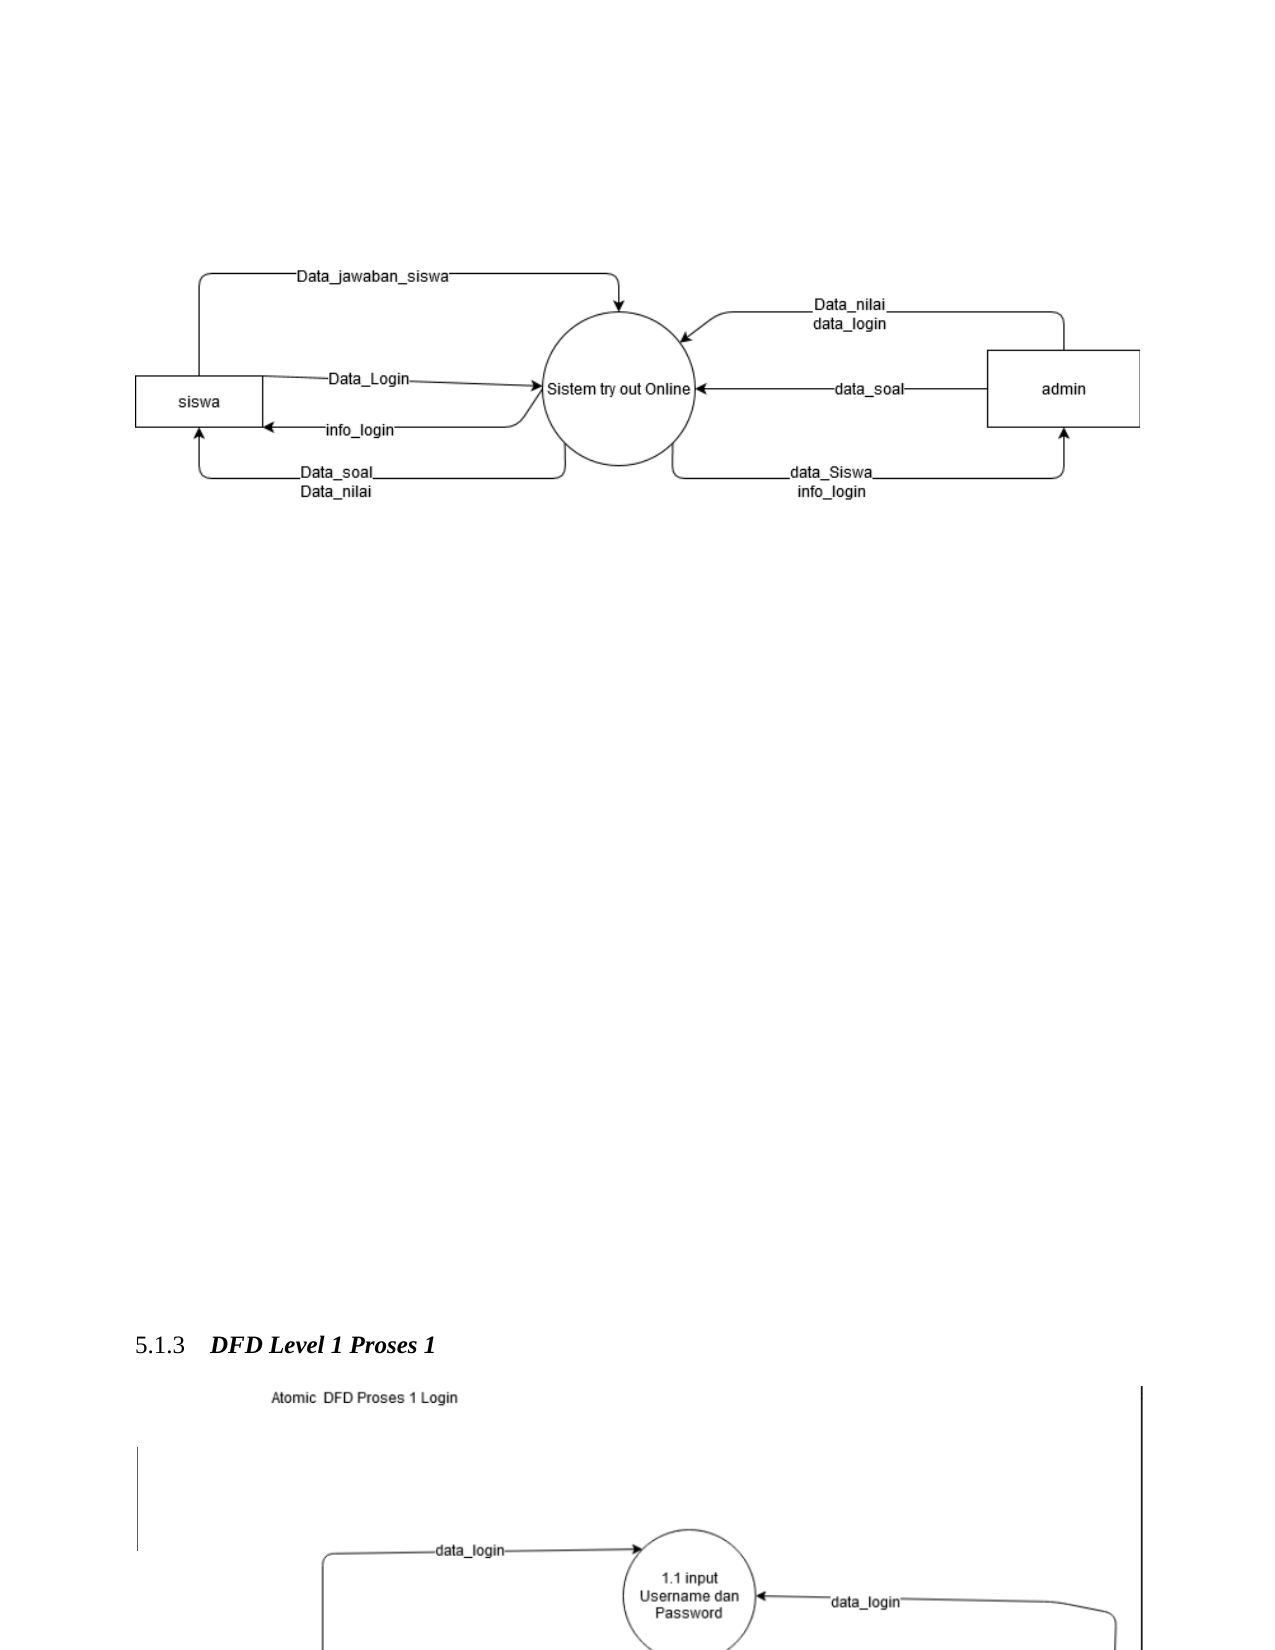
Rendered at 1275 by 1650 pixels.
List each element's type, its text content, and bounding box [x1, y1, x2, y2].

subtitle DFD Level 1 Proses 1 [135, 1330, 1140, 1359]
picture [135, 265, 1140, 501]
picture [137, 1386, 1143, 1650]
